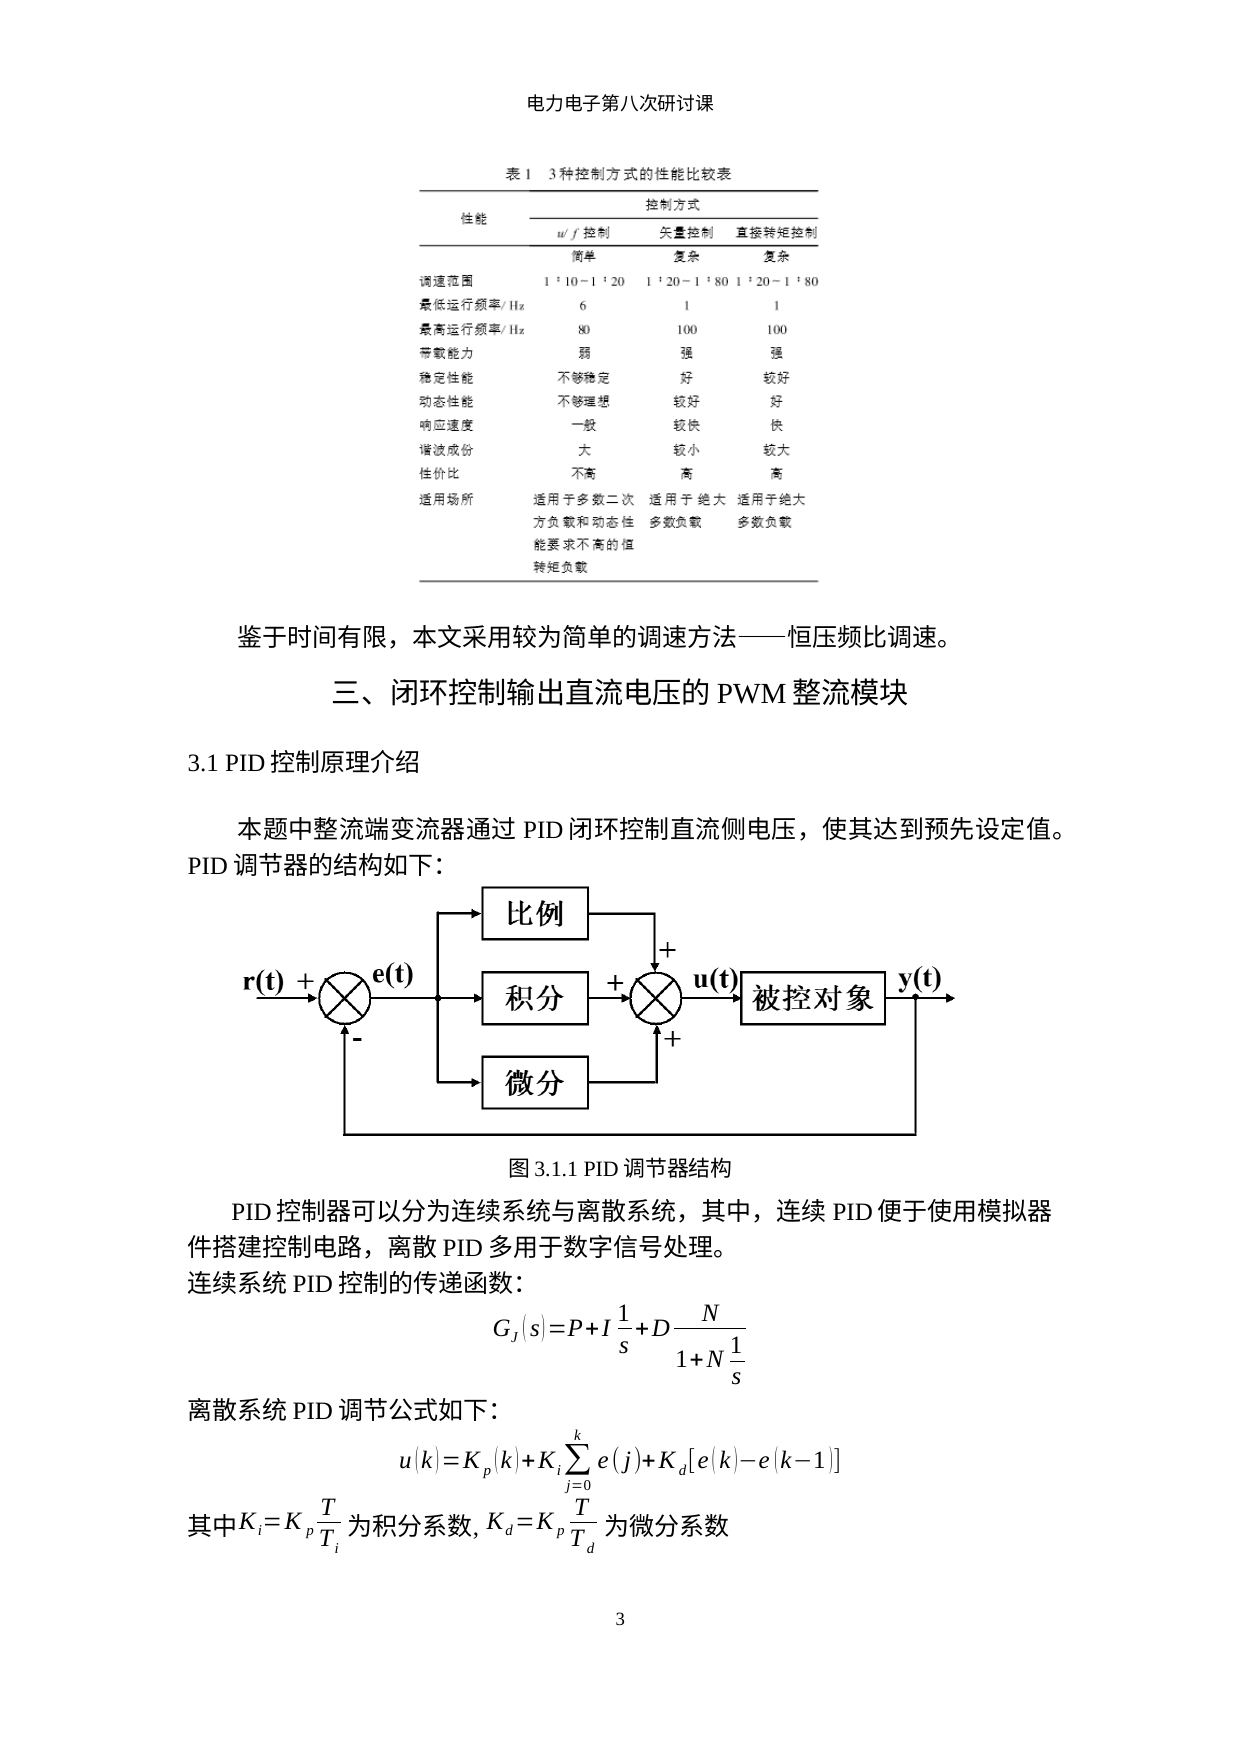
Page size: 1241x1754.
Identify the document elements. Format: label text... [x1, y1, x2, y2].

subtitle 三、闭环控制输出直流电压的PWM整流模块 [187, 669, 1053, 712]
subtitle 3.1 PID控制原理介绍 [187, 728, 1053, 793]
text PID控制器可以分为连续系统与离散系统，其中，连续PID便于使用模拟器件搭建控制电路，离散PID多用于数字信号处理。 [187, 1191, 1053, 1264]
picture [417, 162, 823, 587]
text 离散系统PID调节公式如下： [187, 1390, 1053, 1426]
text 鉴于时间有限，本文采用较为简单的调速方法——恒压频比调速。 [187, 617, 1053, 653]
text 图3.1.1 PID调节器结构 [187, 1151, 1053, 1183]
text 其中 为积分系数, 为微分系数 [187, 1494, 1053, 1556]
text 本题中整流端变流器通过PID闭环控制直流侧电压，使其达到预先设定值。PID调节器的结构如下： [187, 809, 1053, 882]
picture [237, 881, 968, 1143]
text 连续系统PID控制的传递函数： [187, 1264, 1053, 1300]
